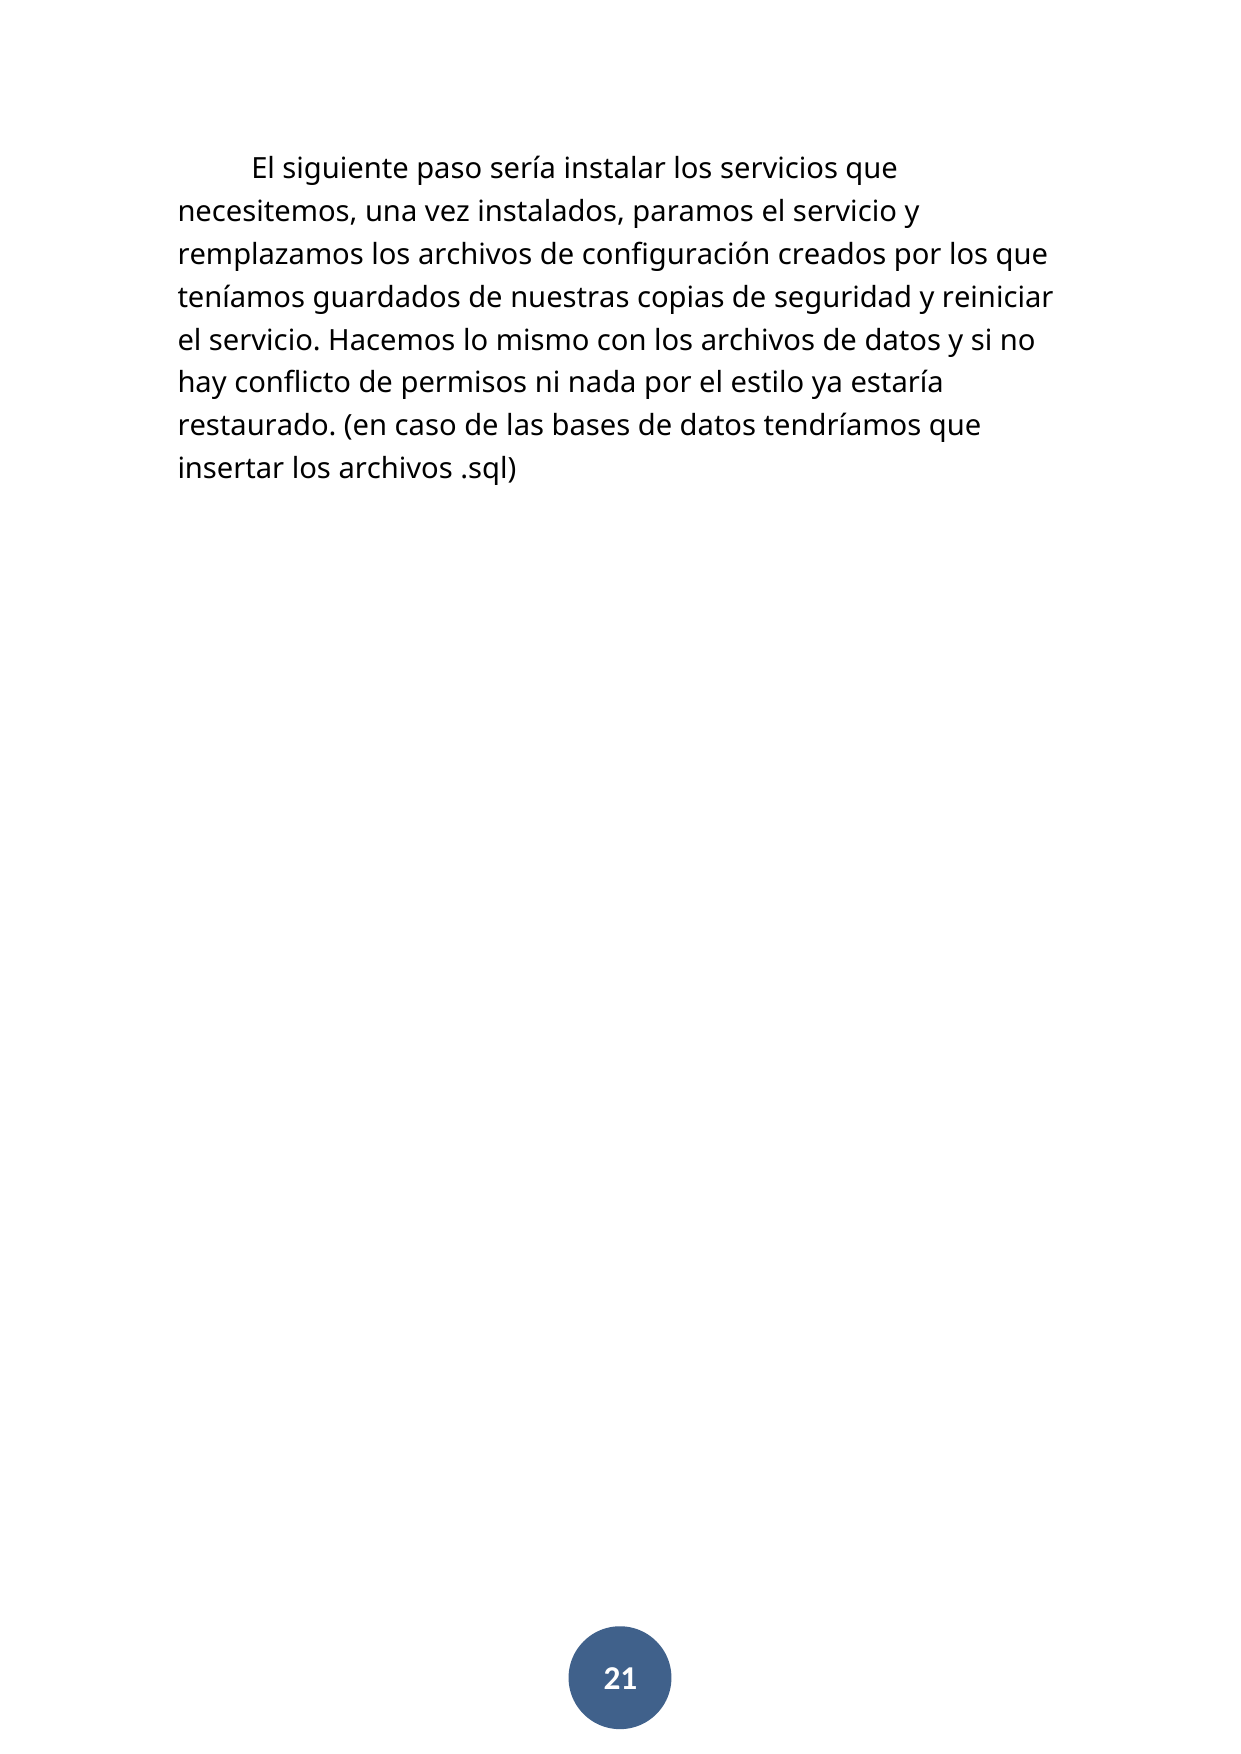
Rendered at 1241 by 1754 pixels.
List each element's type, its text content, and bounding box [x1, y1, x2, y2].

text El siguiente paso sería instalar los servicios que necesitemos, una vez instalados, paramos el servicio y remplazamos los archivos de configuración creados por los que teníamos guardados de nuestras copias de seguridad y reiniciar el servicio. Hacemos lo mismo con los archivos de datos y si no hay conflicto de permisos ni nada por el estilo ya estaría restaurado. (en caso de las bases de datos tendríamos que insertar los archivos .sql) [177, 148, 1063, 487]
